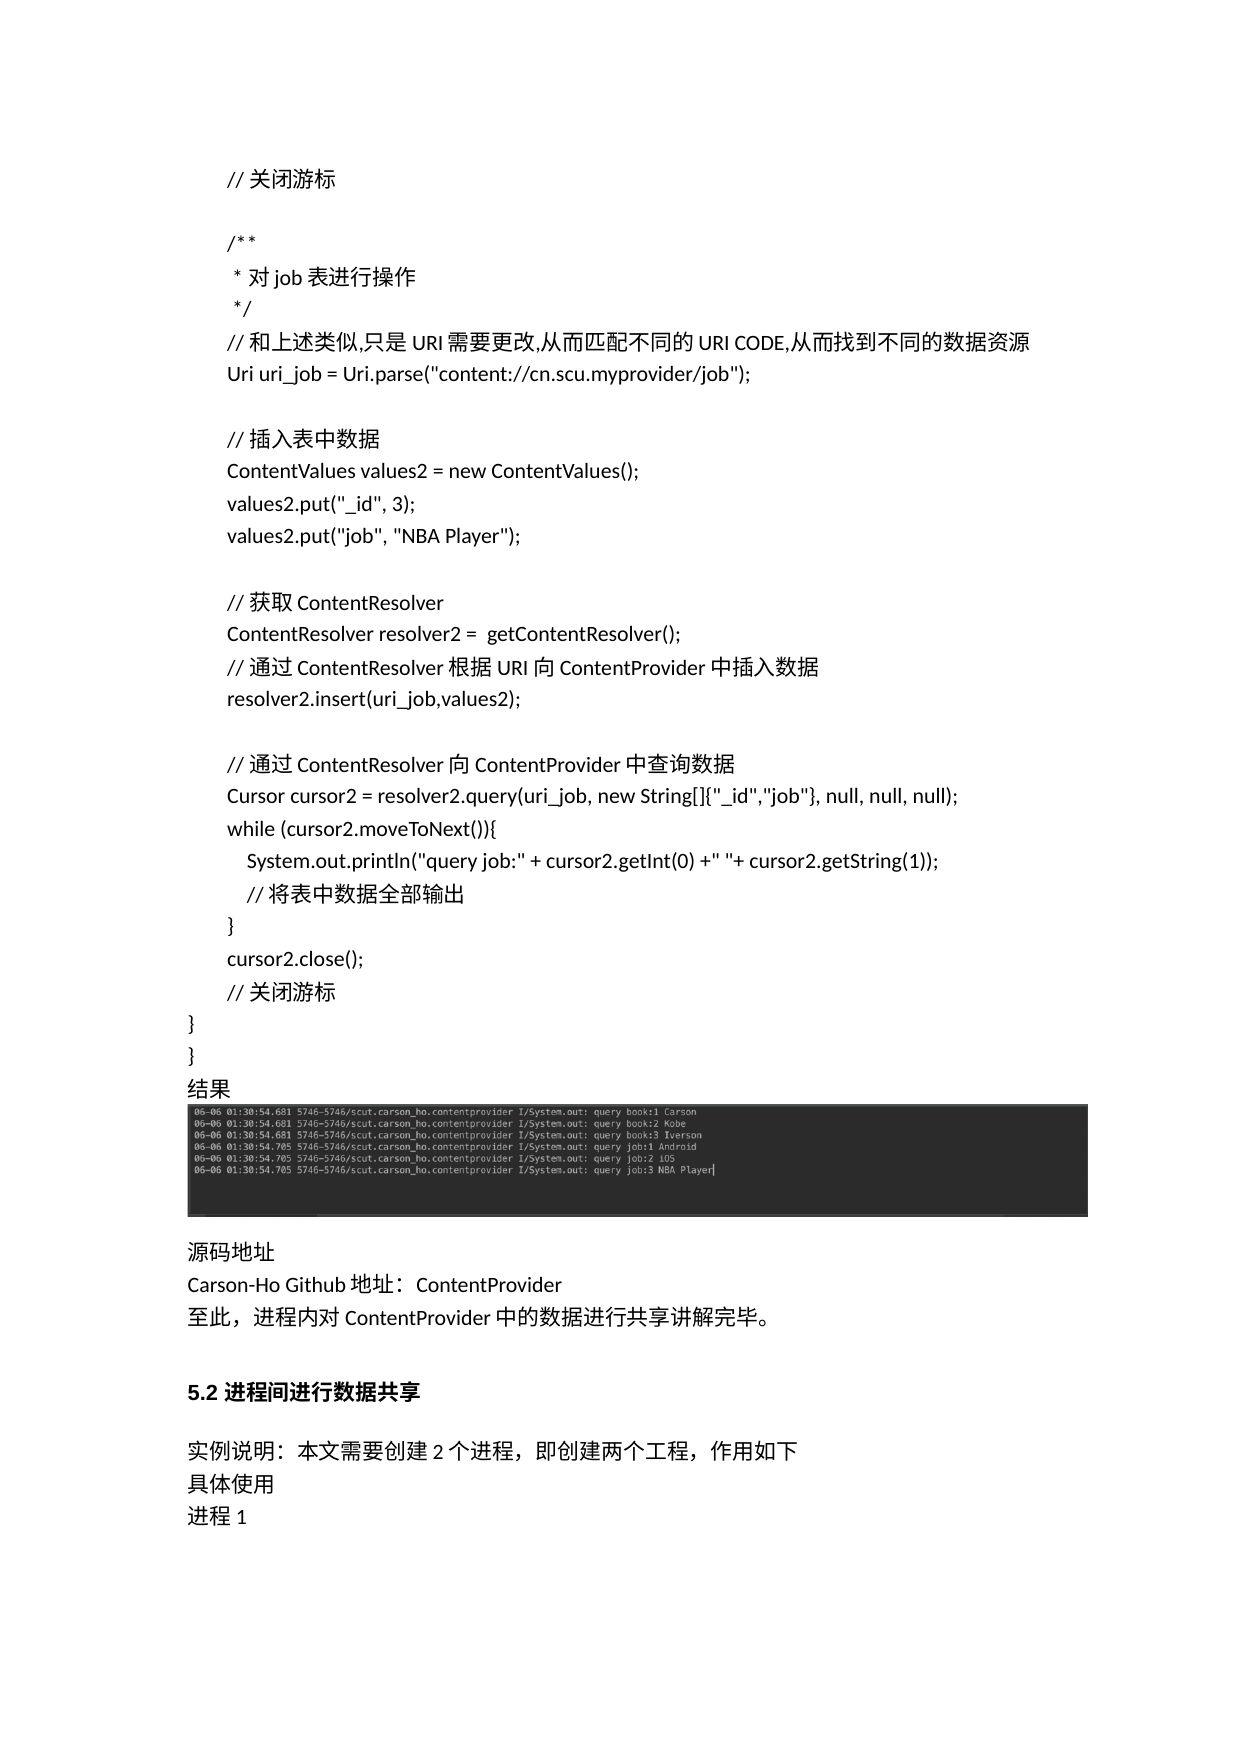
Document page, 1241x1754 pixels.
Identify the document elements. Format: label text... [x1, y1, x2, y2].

text 至此，进程内对ContentProvider中的数据进行共享讲解完毕。 [187, 1299, 1053, 1332]
text // 关闭游标 [187, 162, 1053, 194]
text 实例说明：本文需要创建2个进程，即创建两个工程，作用如下 [187, 1434, 1053, 1466]
text // 关闭游标 [187, 974, 1053, 1007]
text cursor2.close(); [187, 942, 1053, 974]
text // 将表中数据全部输出 [187, 877, 1053, 909]
text Cursor cursor2 = resolver2.query(uri_job, new String[]{"_id","job"}, null, null, null); [187, 779, 1053, 812]
text } [187, 1007, 1053, 1039]
text /** [187, 227, 1053, 259]
text ContentResolver resolver2 = getContentResolver(); [187, 617, 1053, 649]
picture [187, 1104, 1088, 1217]
text // 获取ContentResolver [187, 584, 1053, 617]
text 源码地址 [187, 1234, 1053, 1267]
text // 通过ContentResolver 向ContentProvider中查询数据 [187, 747, 1053, 779]
text // 通过ContentResolver 根据URI 向ContentProvider中插入数据 [187, 649, 1053, 682]
text 结果 [187, 1072, 1053, 1104]
text System.out.println("query job:" + cursor2.getInt(0) +" "+ cursor2.getString(1)); [187, 844, 1053, 877]
text Carson-Ho Github地址：ContentProvider [187, 1267, 1053, 1299]
text */ [187, 292, 1053, 324]
text values2.put("_id", 3); [187, 487, 1053, 519]
text resolver2.insert(uri_job,values2); [187, 682, 1053, 714]
text Uri uri_job = Uri.parse("content://cn.scu.myprovider/job"); [187, 357, 1053, 389]
text values2.put("job", "NBA Player"); [187, 519, 1053, 552]
subtitle 5.2 进程间进行数据共享 [187, 1375, 1053, 1407]
text // 和上述类似,只是URI需要更改,从而匹配不同的URI CODE,从而找到不同的数据资源 [187, 324, 1053, 357]
text while (cursor2.moveToNext()){ [187, 812, 1053, 844]
text 具体使用 [187, 1466, 1053, 1499]
text 进程1 [187, 1499, 1053, 1531]
text } [187, 1039, 1053, 1072]
text * 对job表进行操作 [187, 259, 1053, 292]
text } [187, 909, 1053, 942]
text ContentValues values2 = new ContentValues(); [187, 454, 1053, 487]
text // 插入表中数据 [187, 422, 1053, 454]
